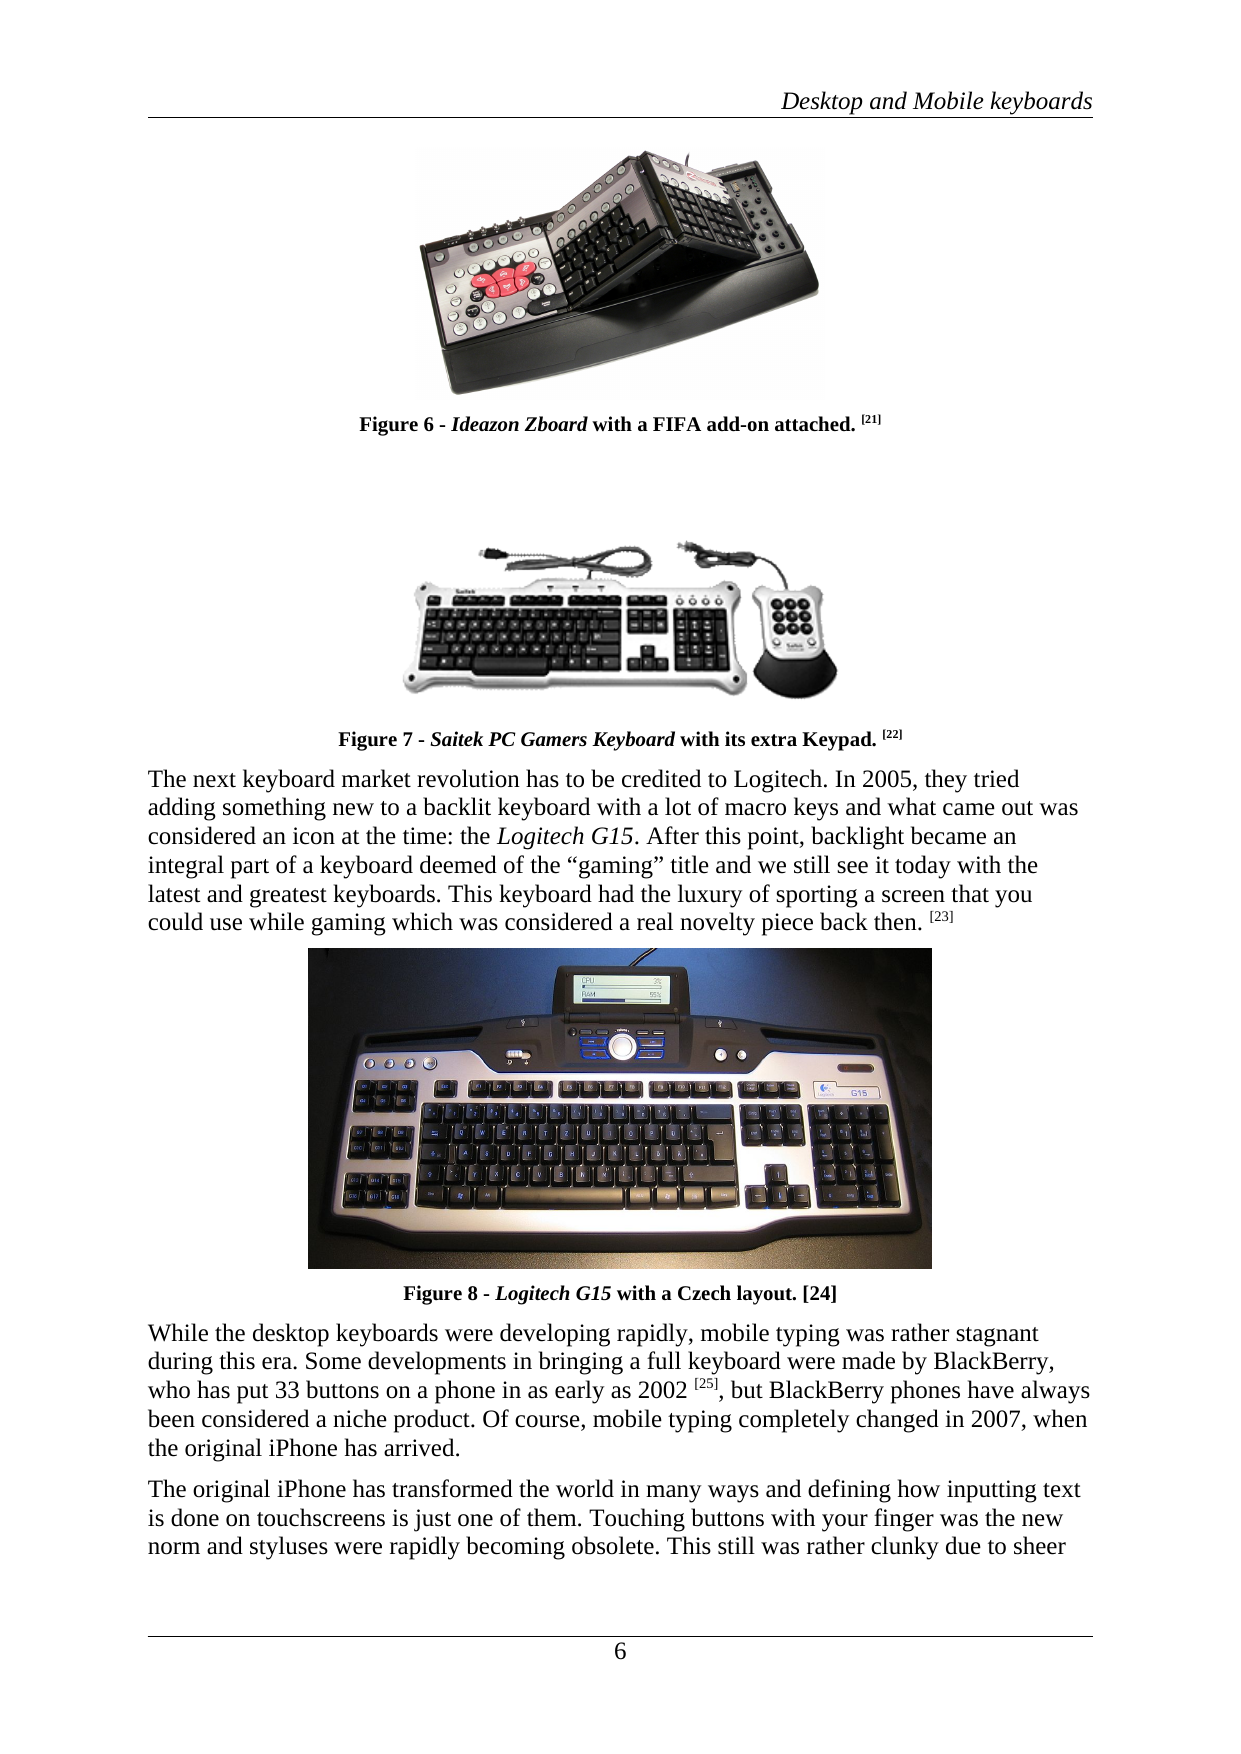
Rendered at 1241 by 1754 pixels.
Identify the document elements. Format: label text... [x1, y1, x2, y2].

text While the desktop keyboards were developing rapidly, mobile typing was rather stagnant during this era. Some developments in bringing a full keyboard were made by BlackBerry, who has put 33 buttons on a phone in as early as 2002 [25], but BlackBerry phones have always been considered a niche product. Of course, mobile typing completely changed in 2007, when the original iPhone has arrived. [148, 1318, 1093, 1461]
picture [384, 448, 856, 715]
picture [308, 948, 932, 1269]
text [148, 1474, 1093, 1560]
text Figure 6 - Ideazon Zboard with a FIFA add-on attached. [21] [148, 412, 1093, 436]
text The next keyboard market revolution has to be credited to Logitech. In 2005, they tried adding something new to a backlit keyboard with a lot of macro keys and what came out was considered an icon at the time: the Logitech G15. After this point, backlight became an integral part of a keyboard deemed of the “gaming” title and we still see it today with the latest and greatest keyboards. This keyboard had the luxury of sporting a screen that you could use while gaming which was considered a real novelty piece back then. [23] [148, 764, 1093, 936]
text Figure 8 - Logitech G15 with a Czech layout. [24] [148, 1281, 1093, 1305]
picture [415, 147, 825, 400]
text Figure 7 - Saitek PC Gamers Keyboard with its extra Keypad. [22] [148, 727, 1093, 751]
